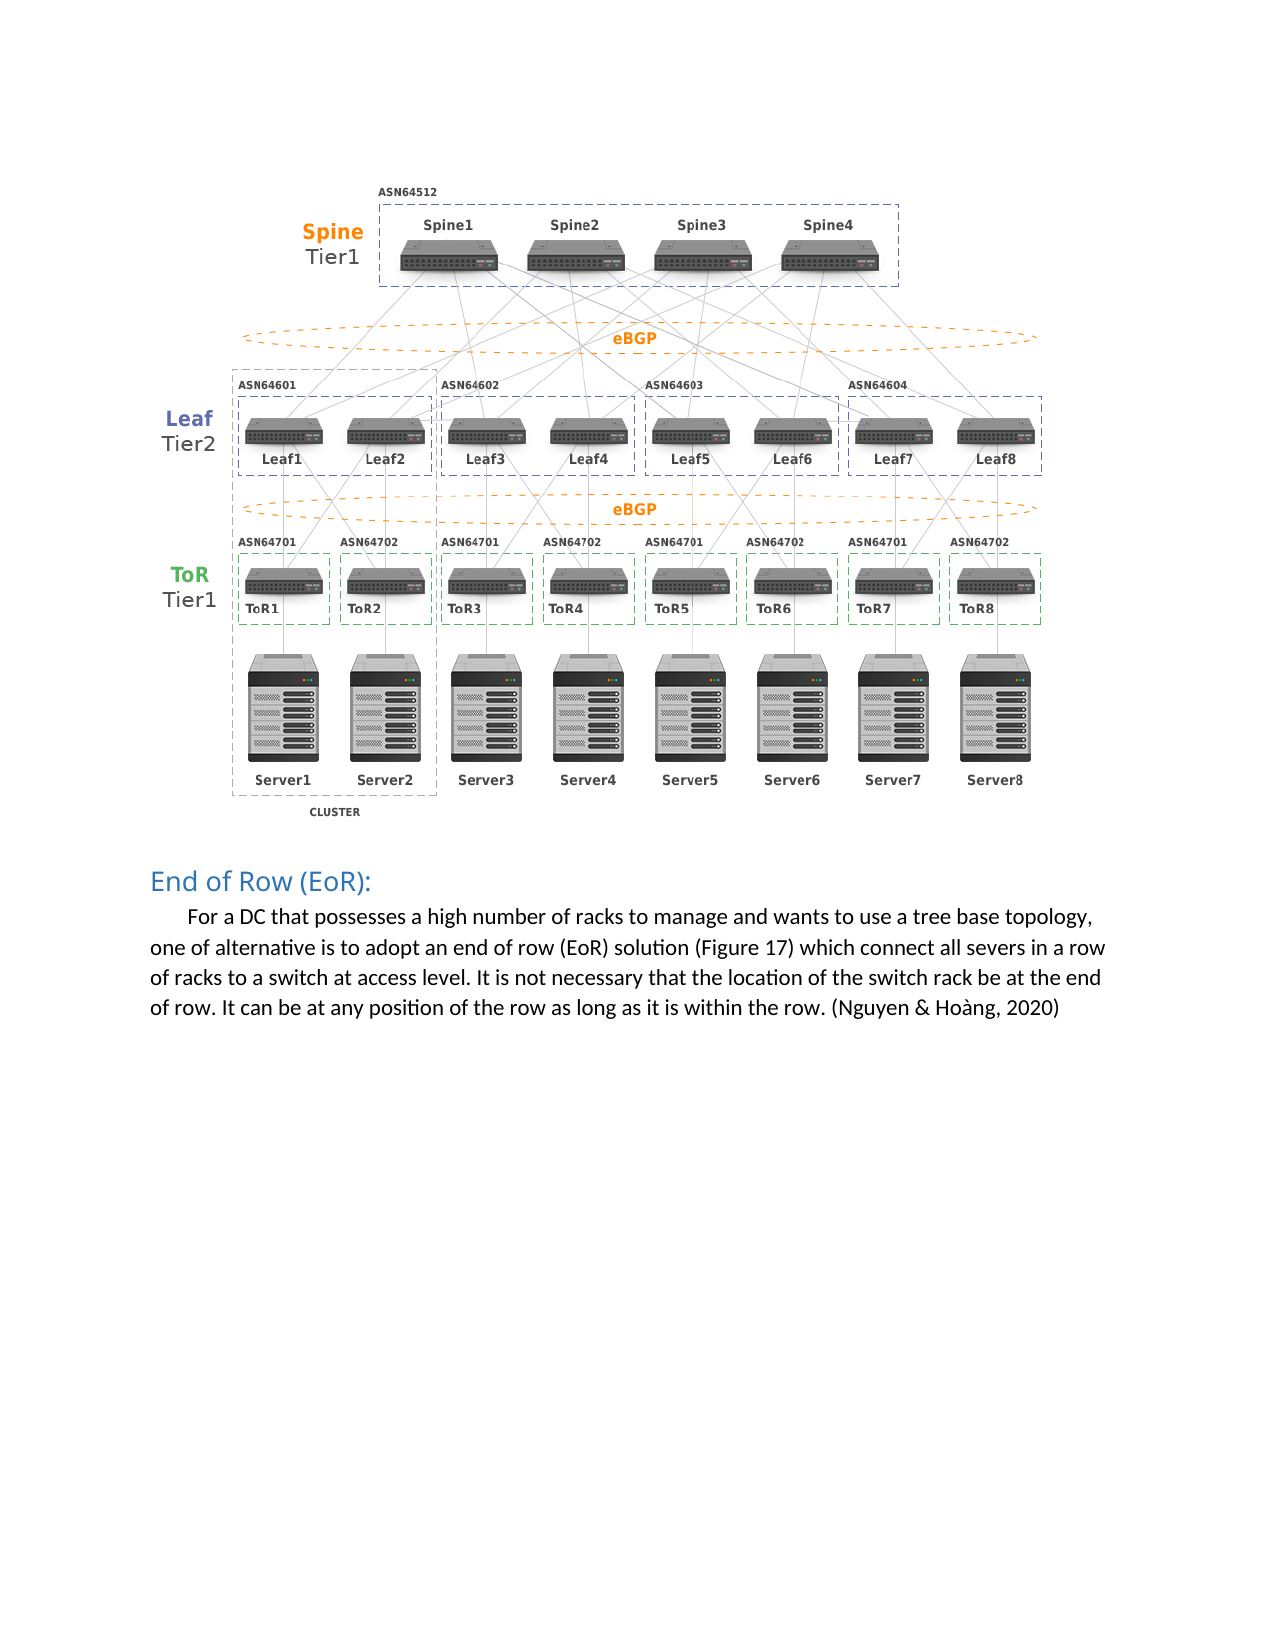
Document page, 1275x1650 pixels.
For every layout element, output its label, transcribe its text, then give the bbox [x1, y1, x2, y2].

subtitle End of Row (EoR): [150, 863, 1125, 899]
picture [150, 150, 1125, 844]
text For a DC that possesses a high number of racks to manage and wants to use a tree base topology, one of alternative is to adopt an end of row (EoR) solution (Figure 17) which connect all severs in a row of racks to a switch at access level. It is not necessary that the location of the switch rack be at the end of row. It can be at any position of the row as long as it is within the row. (Nguyen & Hoàng, 2020) [150, 902, 1125, 1021]
